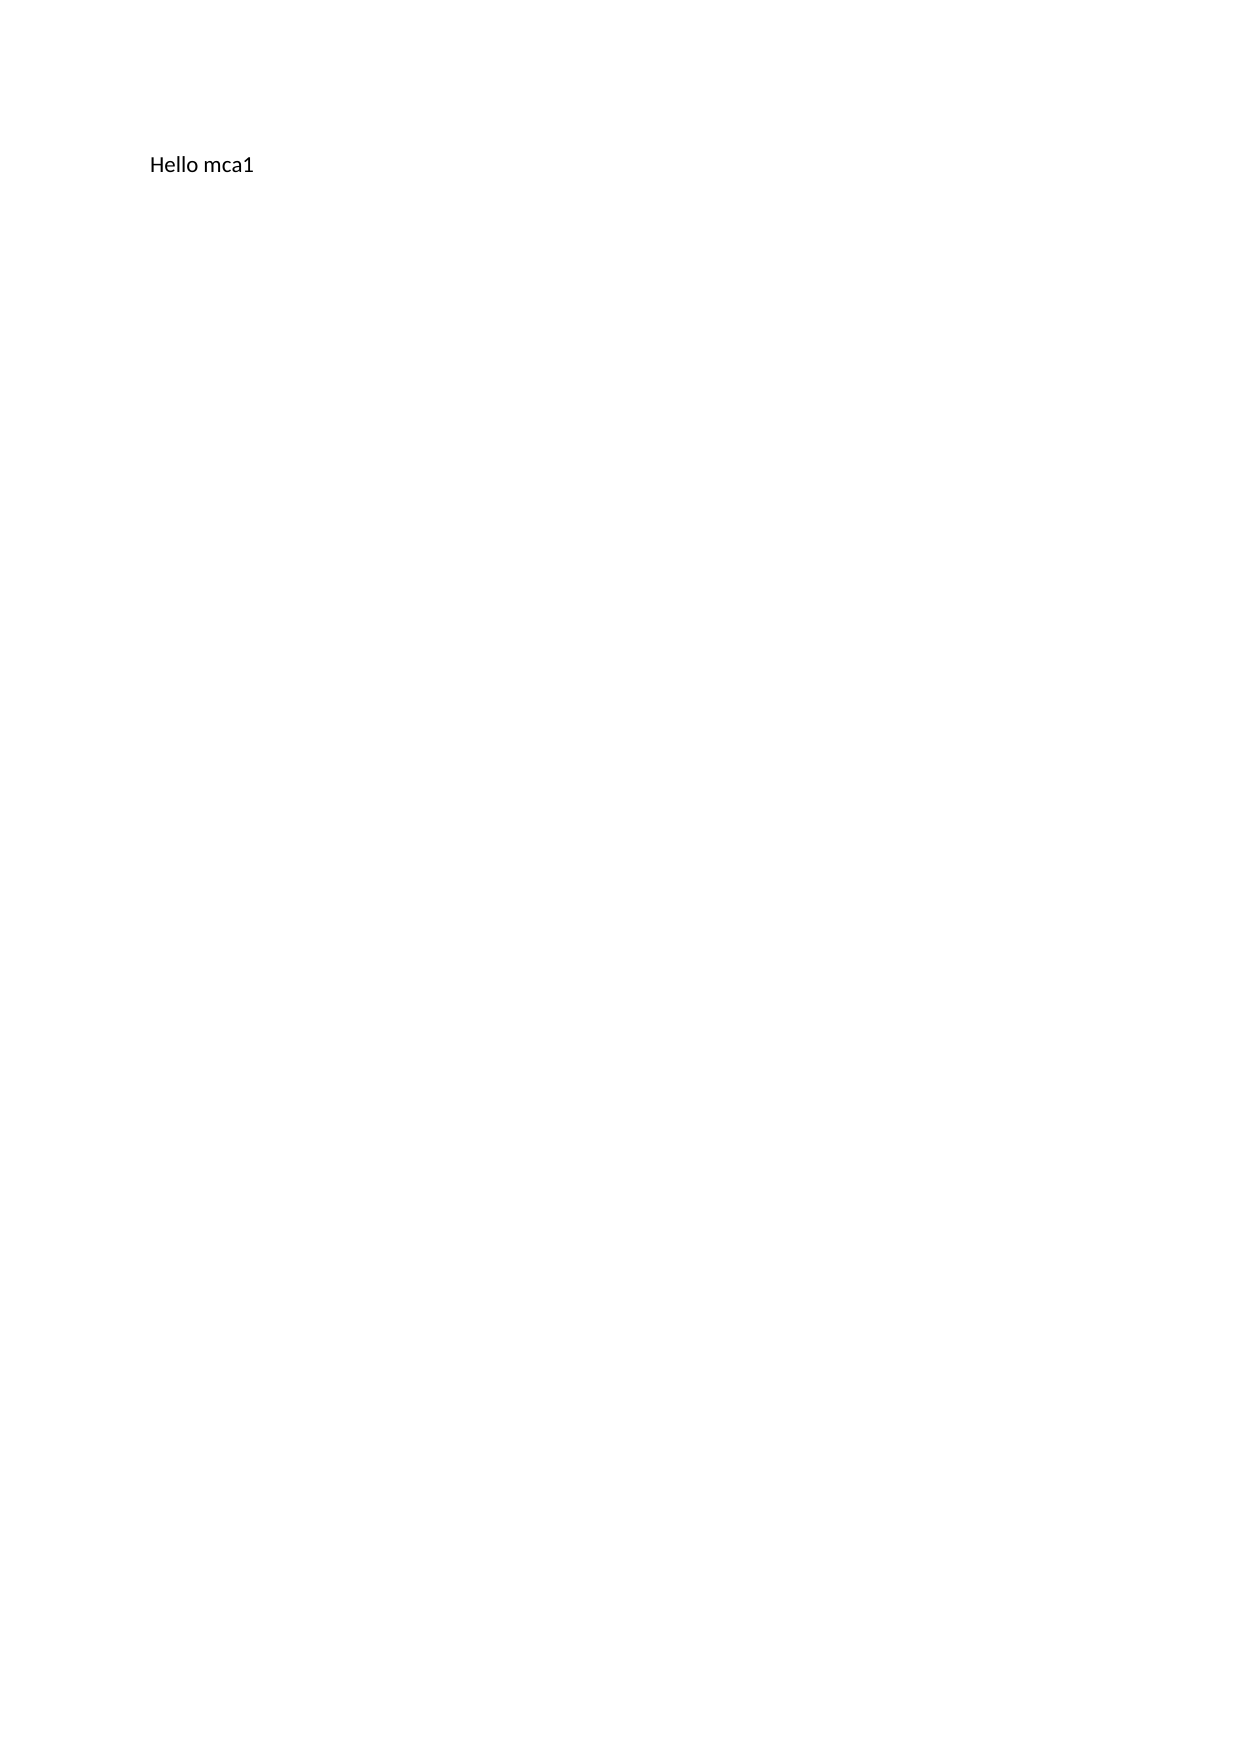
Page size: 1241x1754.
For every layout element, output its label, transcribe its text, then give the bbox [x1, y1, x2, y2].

text Hello mca1 [150, 150, 1090, 178]
